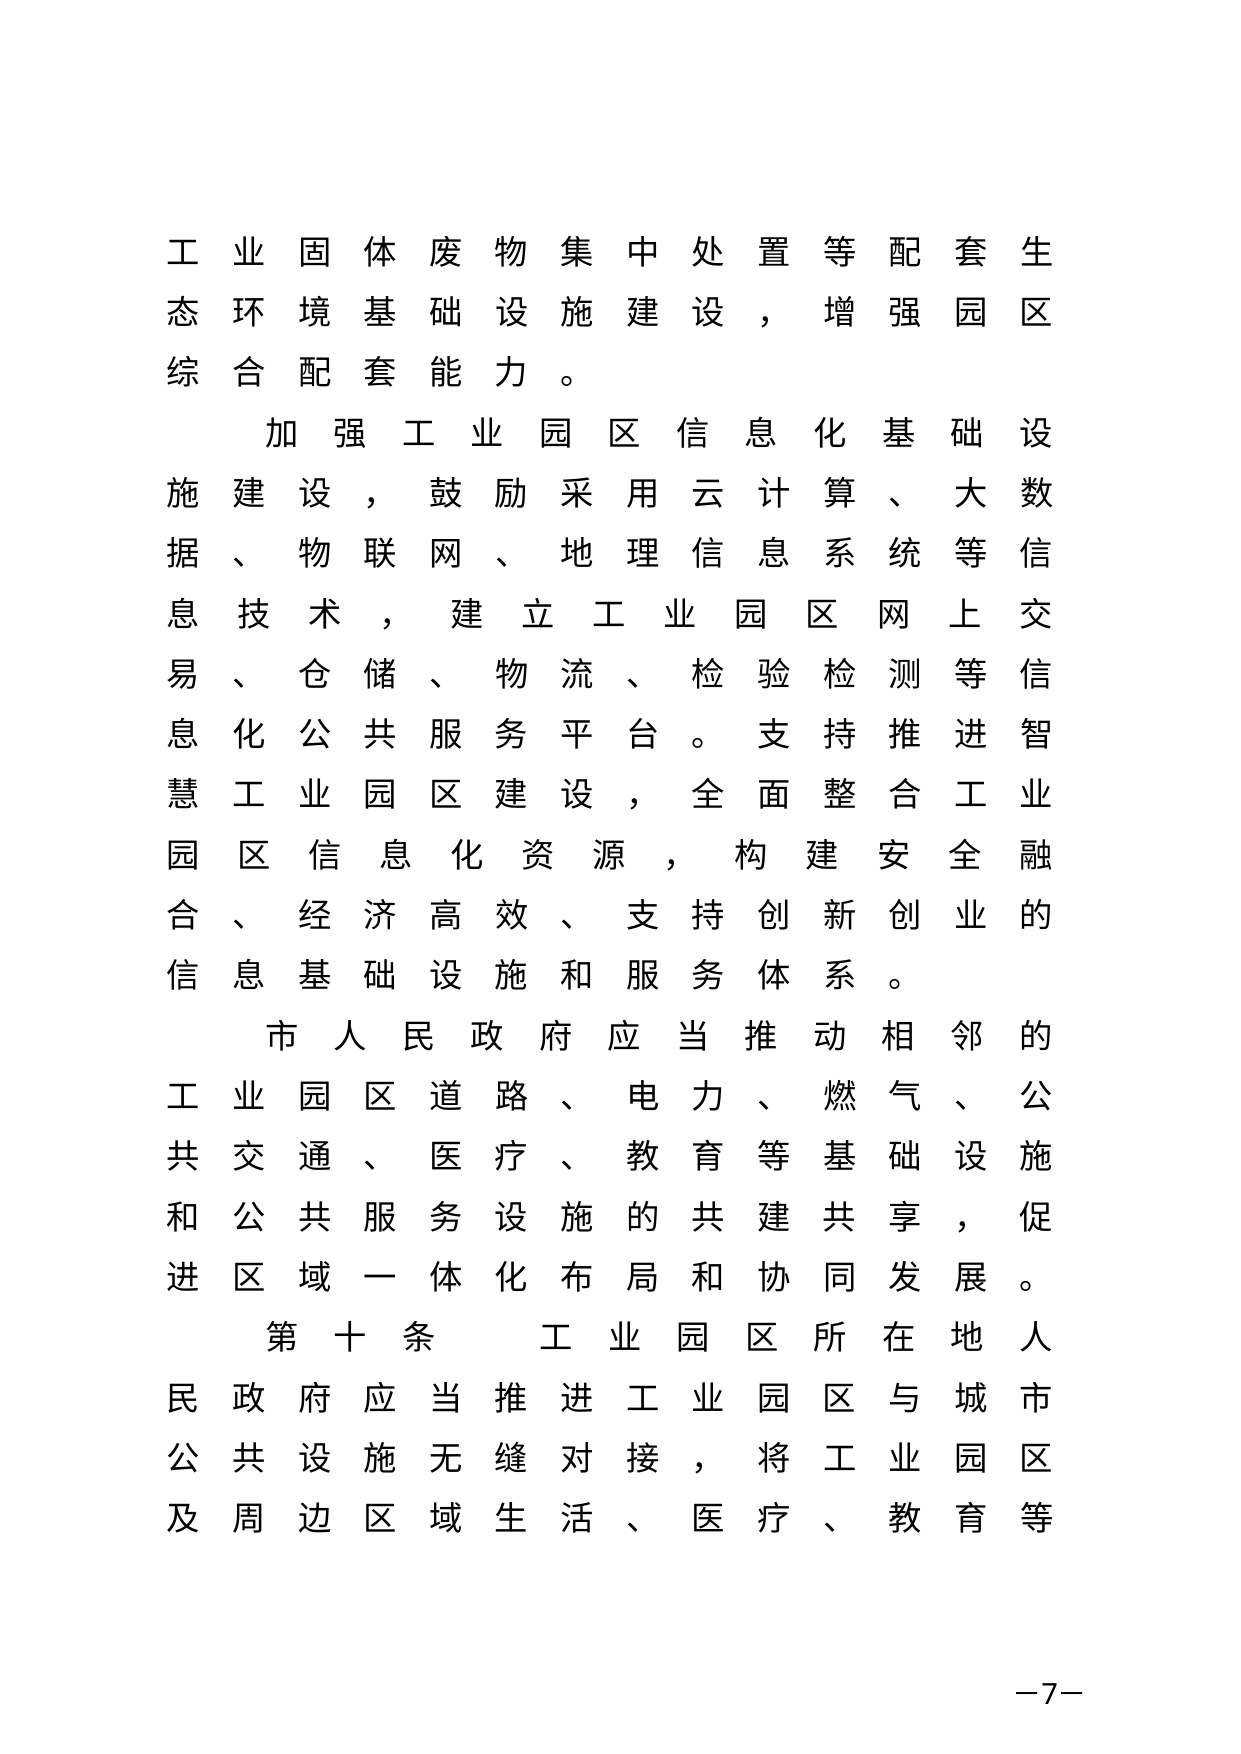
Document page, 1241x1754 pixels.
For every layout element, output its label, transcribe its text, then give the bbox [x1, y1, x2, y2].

text 市人民政府应当推动相邻的工业园区道路、电力、燃气、公共交通、医疗、教育等基础设施和公共服务设施的共建共享，促进区域一体化布局和协同发展。 [167, 1003, 1085, 1305]
text 加强工业园区信息化基础设施建设，鼓励采用云计算、大数据、物联网、地理信息系统等信息技术，建立工业园区网上交易、仓储、物流、检验检测等信息化公共服务平台。支持推进智慧工业园区建设，全面整合工业园区信息化资源，构建安全融合、经济高效、支持创新创业的信息基础设施和服务体系。 [167, 400, 1085, 1003]
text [167, 219, 1085, 400]
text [167, 1305, 1085, 1546]
